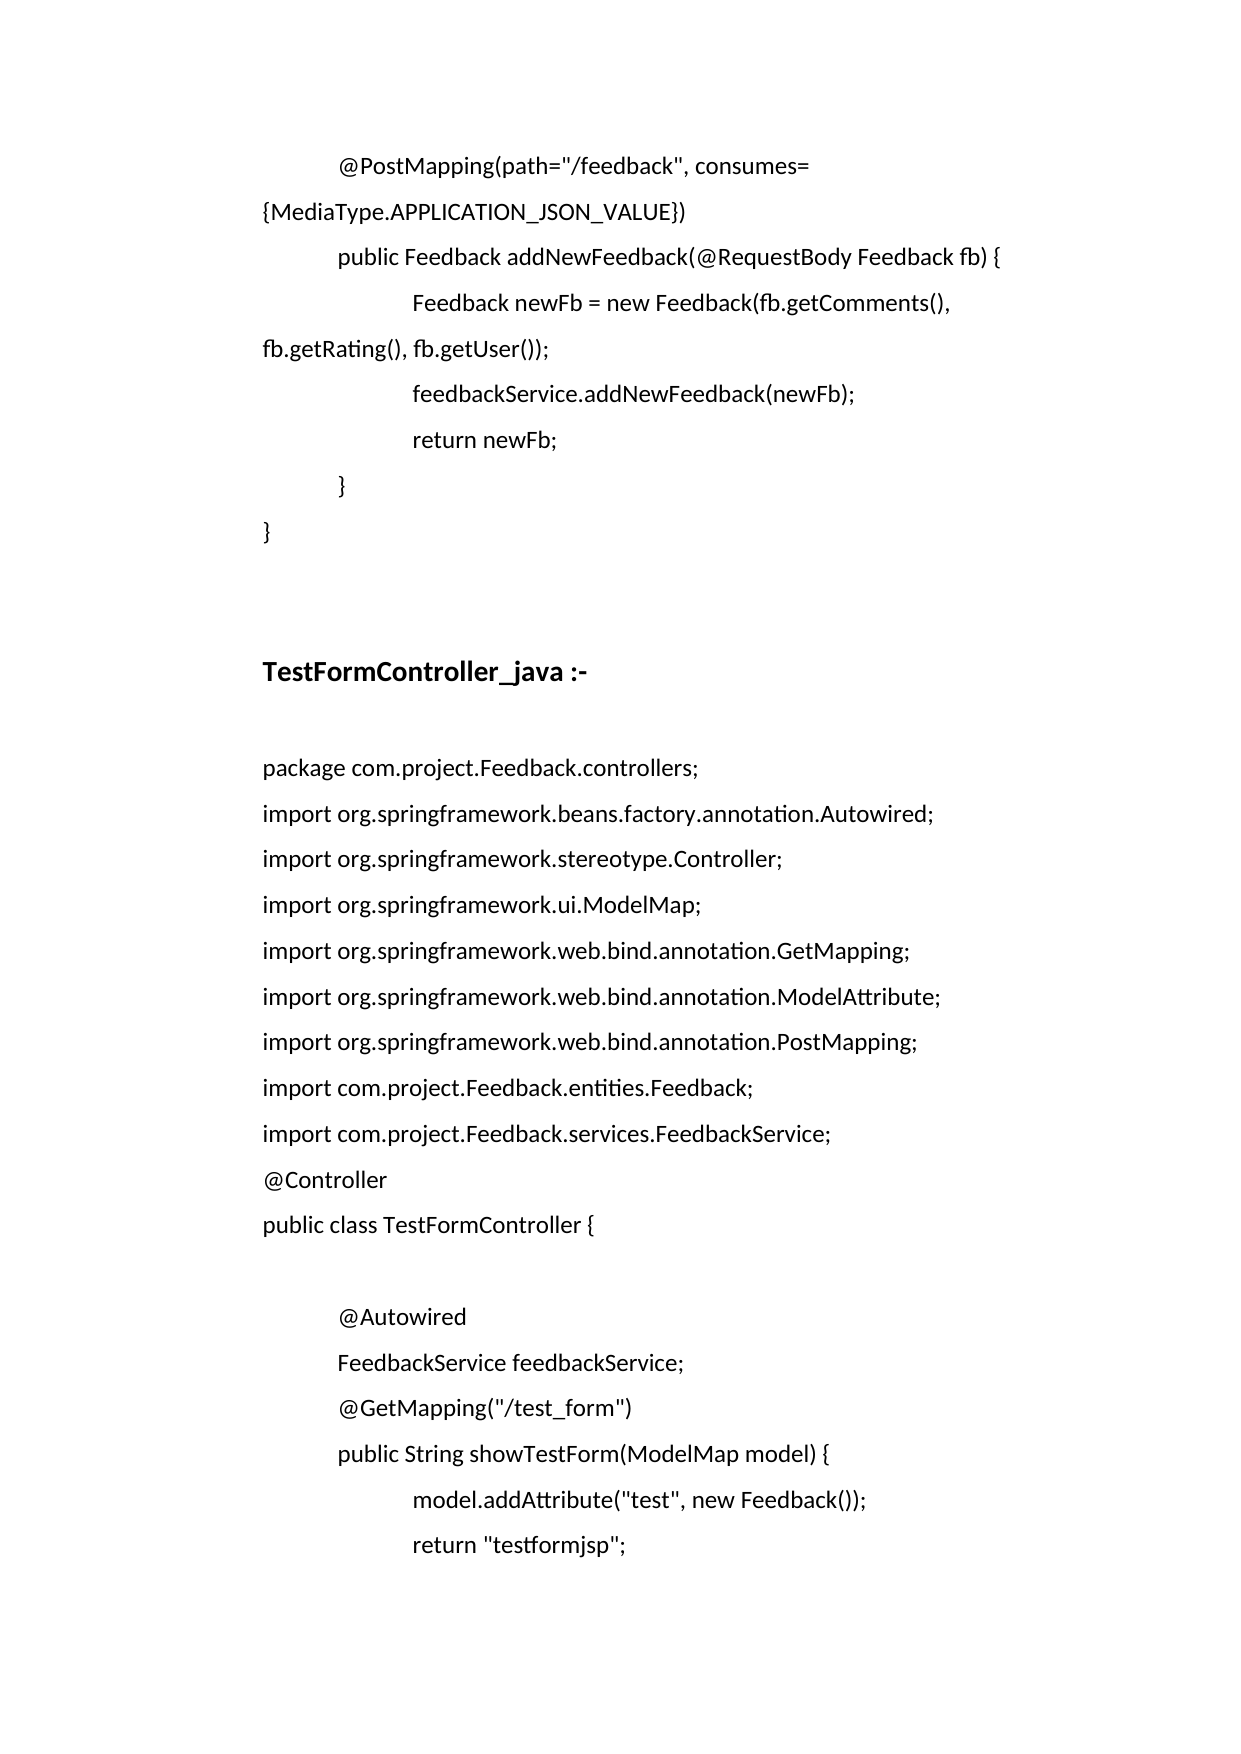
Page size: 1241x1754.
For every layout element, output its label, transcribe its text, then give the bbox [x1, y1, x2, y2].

text TestFormController_java :- [187, 653, 1053, 689]
text import org.springframework.ui.ModelMap; [262, 889, 1053, 920]
text Feedback newFb = new Feedback(fb.getComments(), fb.getRating(), fb.getUser()); [262, 287, 1053, 363]
text model.addAttribute("test", new Feedback()); [262, 1484, 1053, 1514]
text import com.project.Feedback.entities.Feedback; [262, 1072, 1053, 1103]
text @Controller [262, 1164, 1053, 1194]
text @PostMapping(path="/feedback", consumes= {MediaType.APPLICATION_JSON_VALUE}) [262, 150, 1053, 226]
text return newFb; [262, 424, 1053, 455]
text import org.springframework.beans.factory.annotation.Autowired; [187, 798, 1053, 828]
text return "testformjsp"; [262, 1529, 1053, 1560]
text @GetMapping("/test_form") [262, 1392, 1053, 1423]
text import org.springframework.web.bind.annotation.PostMapping; [262, 1027, 1053, 1057]
text } [262, 516, 1053, 546]
text public Feedback addNewFeedback(@RequestBody Feedback fb) { [262, 241, 1053, 272]
text public class TestFormController { [262, 1209, 1053, 1240]
text @Autowired [262, 1301, 1053, 1331]
text import com.project.Feedback.services.FeedbackService; [262, 1118, 1053, 1148]
text import org.springframework.stereotype.Controller; [262, 844, 1053, 874]
text } [262, 470, 1053, 501]
text import org.springframework.web.bind.annotation.GetMapping; [262, 935, 1053, 966]
text feedbackService.addNewFeedback(newFb); [262, 379, 1053, 409]
text FeedbackService feedbackService; [262, 1347, 1053, 1377]
text import org.springframework.web.bind.annotation.ModelAttribute; [262, 981, 1053, 1011]
text package com.project.Feedback.controllers; [262, 752, 1053, 783]
text public String showTestForm(ModelMap model) { [262, 1438, 1053, 1469]
